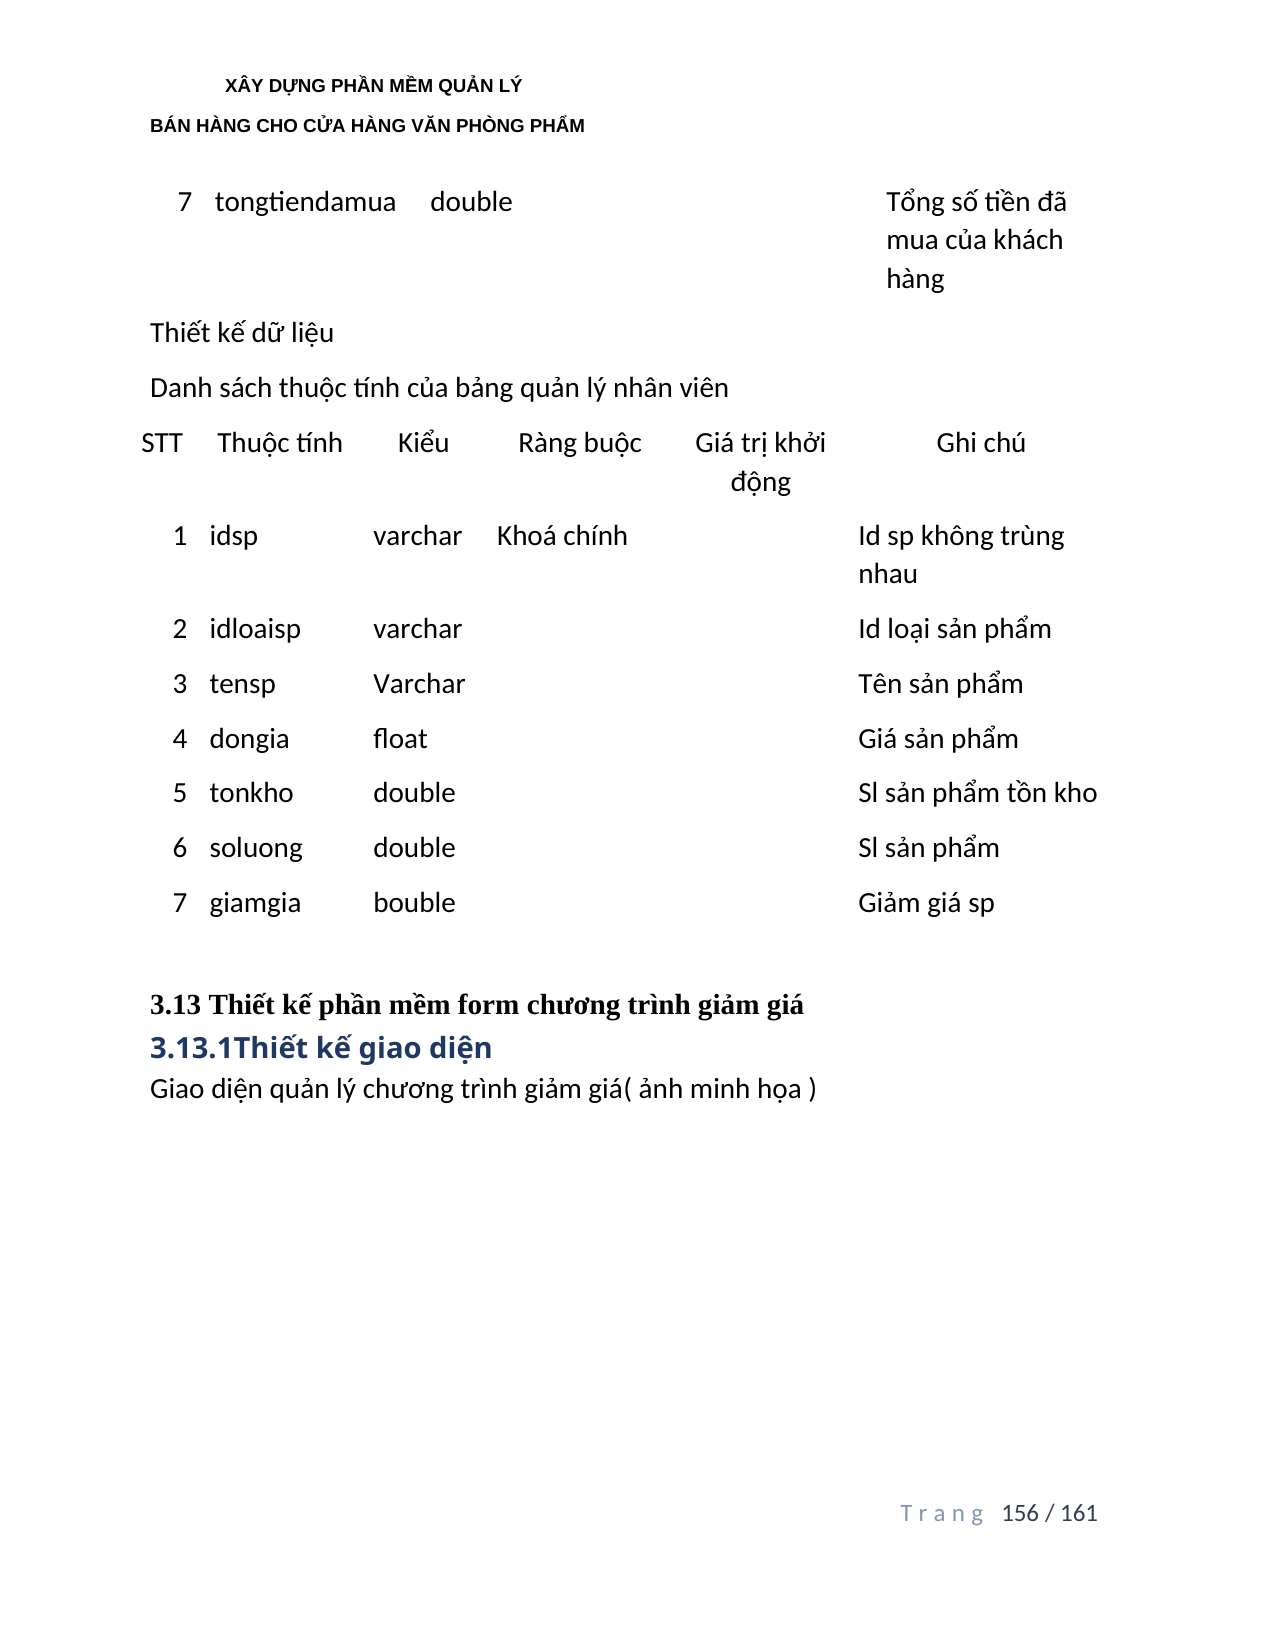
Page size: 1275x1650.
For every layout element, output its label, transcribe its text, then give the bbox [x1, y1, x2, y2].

text Danh sách thuộc tính của bảng quản lý nhân viên [150, 369, 1125, 405]
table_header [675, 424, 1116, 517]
subtitle 3.13 Thiết kế phần mềm form chương trình giảm giá [150, 987, 1125, 1021]
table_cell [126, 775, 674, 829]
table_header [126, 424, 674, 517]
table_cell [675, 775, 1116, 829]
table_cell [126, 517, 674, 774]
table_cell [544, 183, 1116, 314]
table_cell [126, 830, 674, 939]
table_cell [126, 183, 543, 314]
text Thiết kế dữ liệu [150, 314, 1125, 350]
text Giao diện quản lý chương trình giảm giá( ảnh minh họa ) [150, 1071, 1125, 1106]
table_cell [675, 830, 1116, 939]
subtitle 3.13.1Thiết kế giao diện [150, 1028, 1125, 1067]
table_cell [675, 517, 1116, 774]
